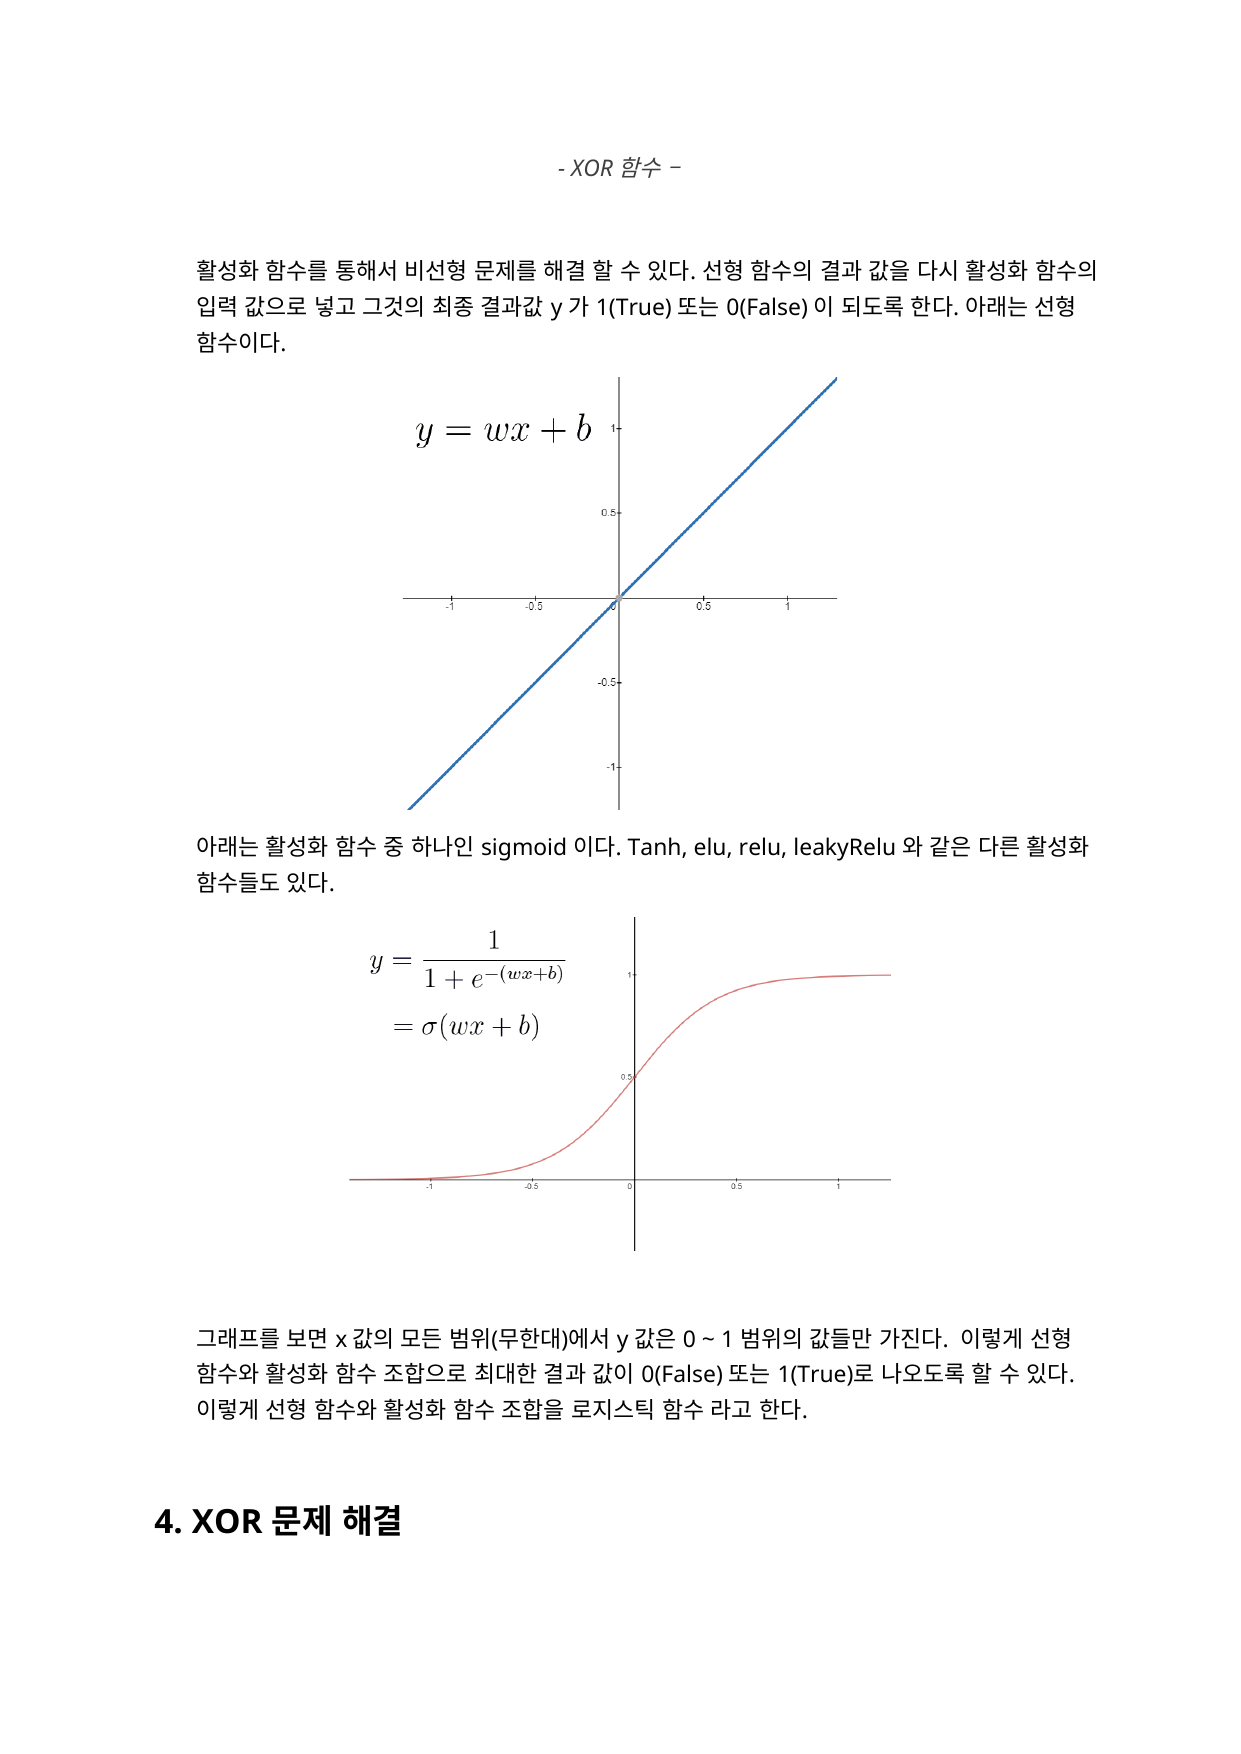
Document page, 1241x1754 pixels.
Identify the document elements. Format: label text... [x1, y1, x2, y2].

text - XOR 함수 – [112, 150, 1128, 183]
text 그래프를 보면 x값의 모든 범위(무한대)에서 y 값은 0 ~ 1 범위의 값들만 가진다. 이렇게 선형 함수와 활성화 함수 조합으로 최대한 결과 값이 0(False) 또는 1(True)로 나오도록 할 수 있다. 이렇게 선형 함수와 활성화 함수 조합을 로지스틱 함수 라고 한다. [196, 1320, 1128, 1426]
picture [402, 377, 838, 810]
text 활성화 함수를 통해서 비선형 문제를 해결 할 수 있다. 선형 함수의 결과 값을 다시 활성화 함수의 입력 값으로 넣고 그것의 최종 결과값 y 가 1(True) 또는 0(False) 이 되도록 한다. 아래는 선형 함수이다. [196, 253, 1128, 358]
text 아래는 활성화 함수 중 하나인 sigmoid 이다. Tanh, elu, relu, leakyRelu 와 같은 다른 활성화 함수들도 있다. [196, 829, 1128, 898]
list XOR 문제 해결 [154, 1495, 1128, 1544]
picture [349, 917, 891, 1251]
